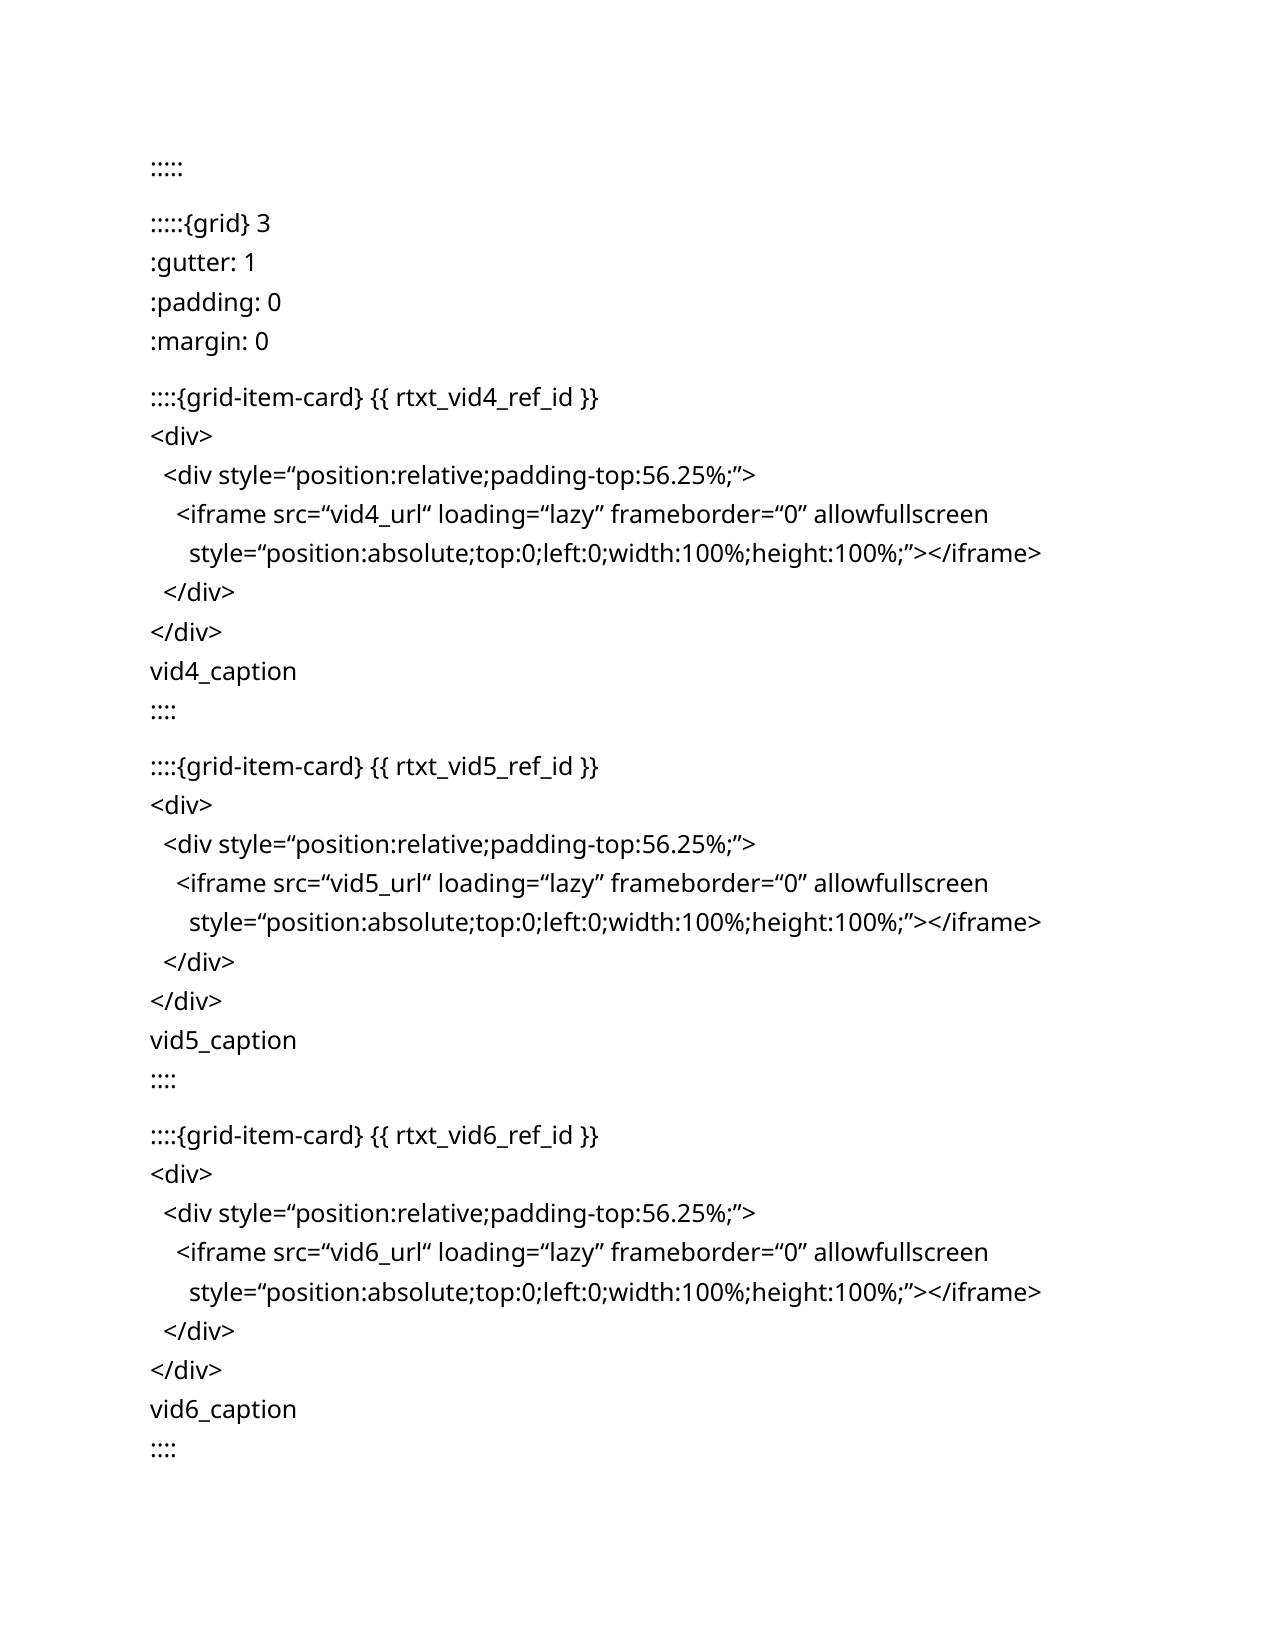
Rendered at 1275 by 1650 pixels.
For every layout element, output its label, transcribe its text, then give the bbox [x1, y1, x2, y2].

text ::::{grid-item-card} {{ rtxt_vid5_ref_id }} <div> <div style=“position:relative;padding-top:56.25%;”> <iframe src=“vid5_url“ loading=“lazy” frameborder=“0” allowfullscreen style=“position:absolute;top:0;left:0;width:100%;height:100%;”></iframe> </div> </div> vid5_caption :::: [150, 748, 1125, 1096]
text ::::{grid-item-card} {{ rtxt_vid4_ref_id }} <div> <div style=“position:relative;padding-top:56.25%;”> <iframe src=“vid4_url“ loading=“lazy” frameborder=“0” allowfullscreen style=“position:absolute;top:0;left:0;width:100%;height:100%;”></iframe> </div> </div> vid4_caption :::: [150, 379, 1125, 727]
text :::::{grid} 3 :gutter: 1 :padding: 0 :margin: 0 [150, 206, 1125, 357]
text ::::: [150, 150, 1125, 184]
text ::::{grid-item-card} {{ rtxt_vid6_ref_id }} <div> <div style=“position:relative;padding-top:56.25%;”> <iframe src=“vid6_url“ loading=“lazy” frameborder=“0” allowfullscreen style=“position:absolute;top:0;left:0;width:100%;height:100%;”></iframe> </div> </div> vid6_caption :::: [150, 1117, 1125, 1465]
